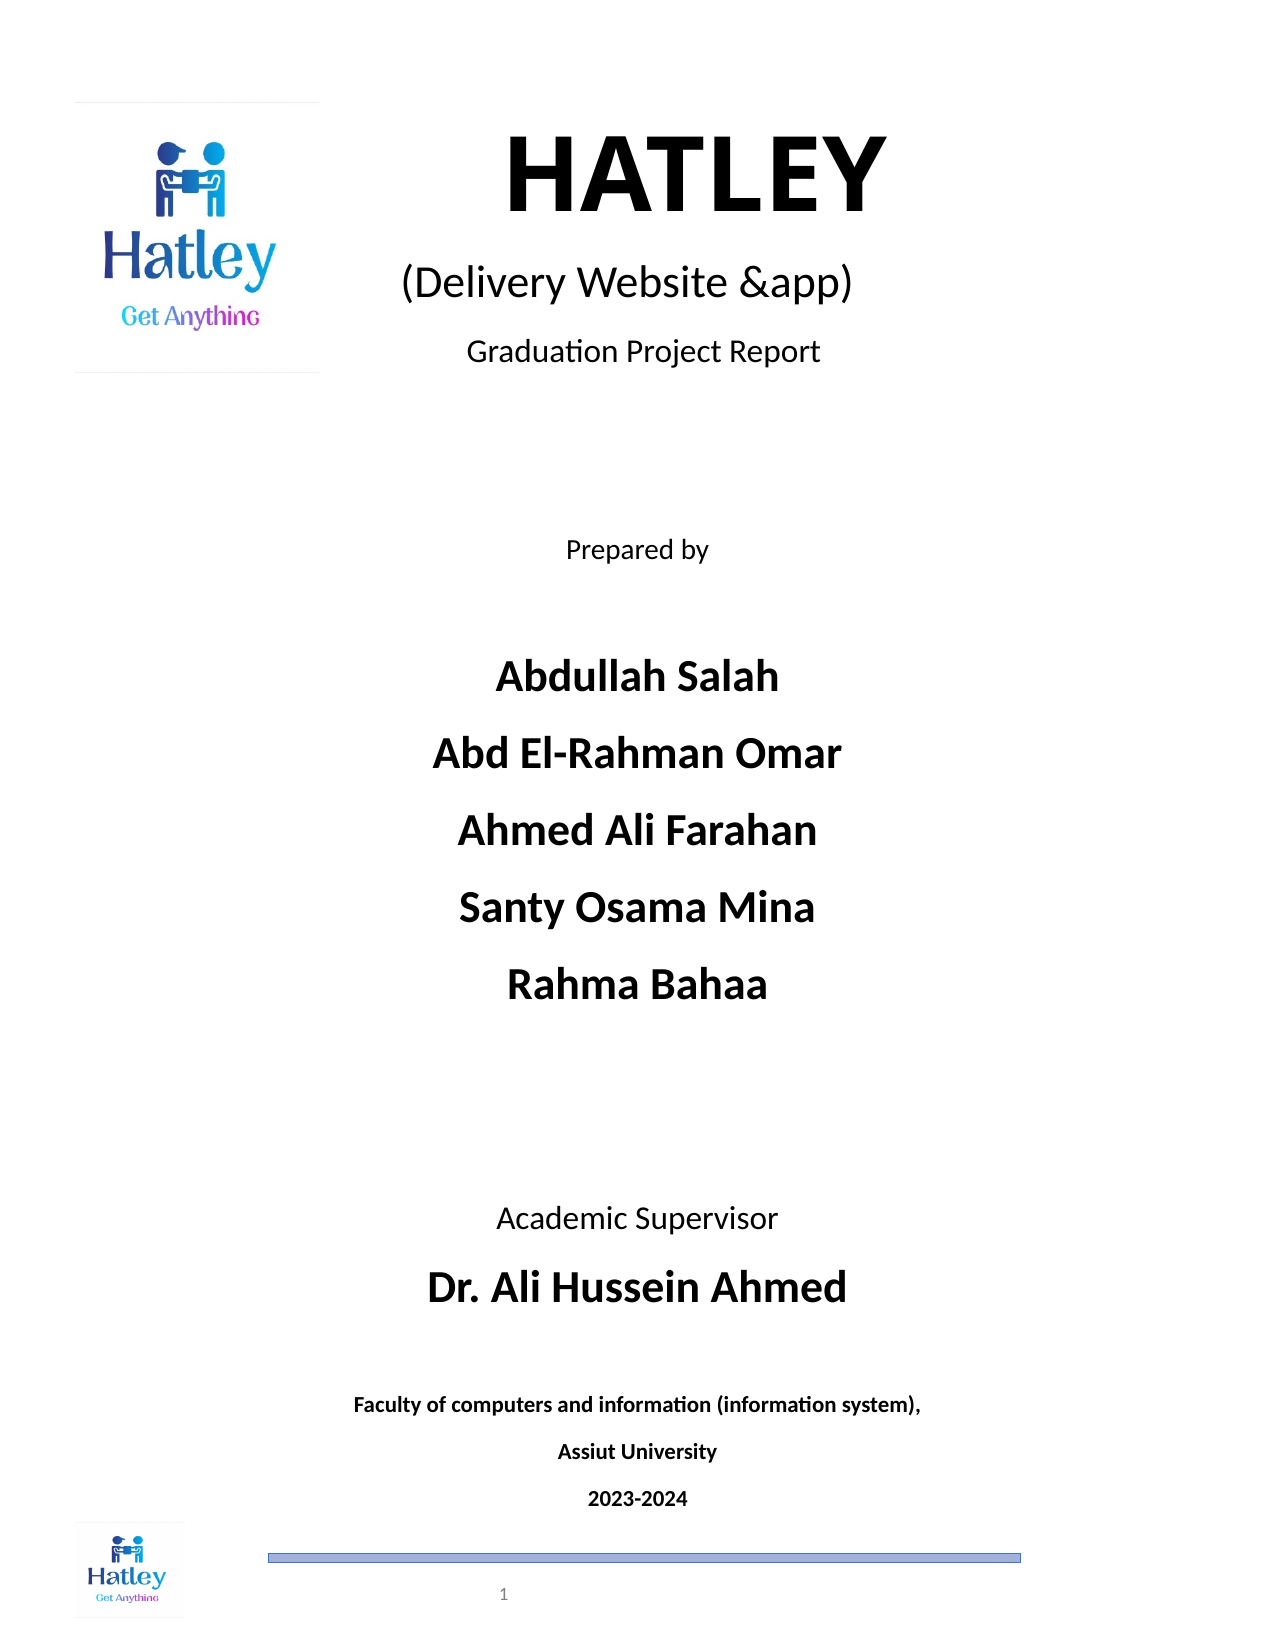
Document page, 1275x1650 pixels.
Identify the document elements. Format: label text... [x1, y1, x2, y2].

subtitle HATLEY [75, 100, 1200, 242]
text Graduation Project Report [320, 330, 1200, 371]
text Abd El-Rahman Omar [75, 724, 1200, 780]
text Prepared by [75, 531, 1200, 567]
text 2023-2024 [75, 1484, 1200, 1512]
text Faculty of computers and information (information system), [75, 1390, 1200, 1418]
picture [75, 102, 320, 373]
text Academic Supervisor [75, 1197, 1200, 1238]
text Rahma Bahaa [75, 955, 1200, 1011]
text (Delivery Website &app) [320, 253, 1200, 309]
text Ahmed Ali Farahan [75, 801, 1200, 857]
picture [75, 1522, 185, 1618]
text Dr. Ali Hussein Ahmed [75, 1258, 1200, 1314]
text Santy Osama Mina [75, 878, 1200, 934]
text Assiut University [75, 1437, 1200, 1465]
text Abdullah Salah [75, 647, 1200, 703]
